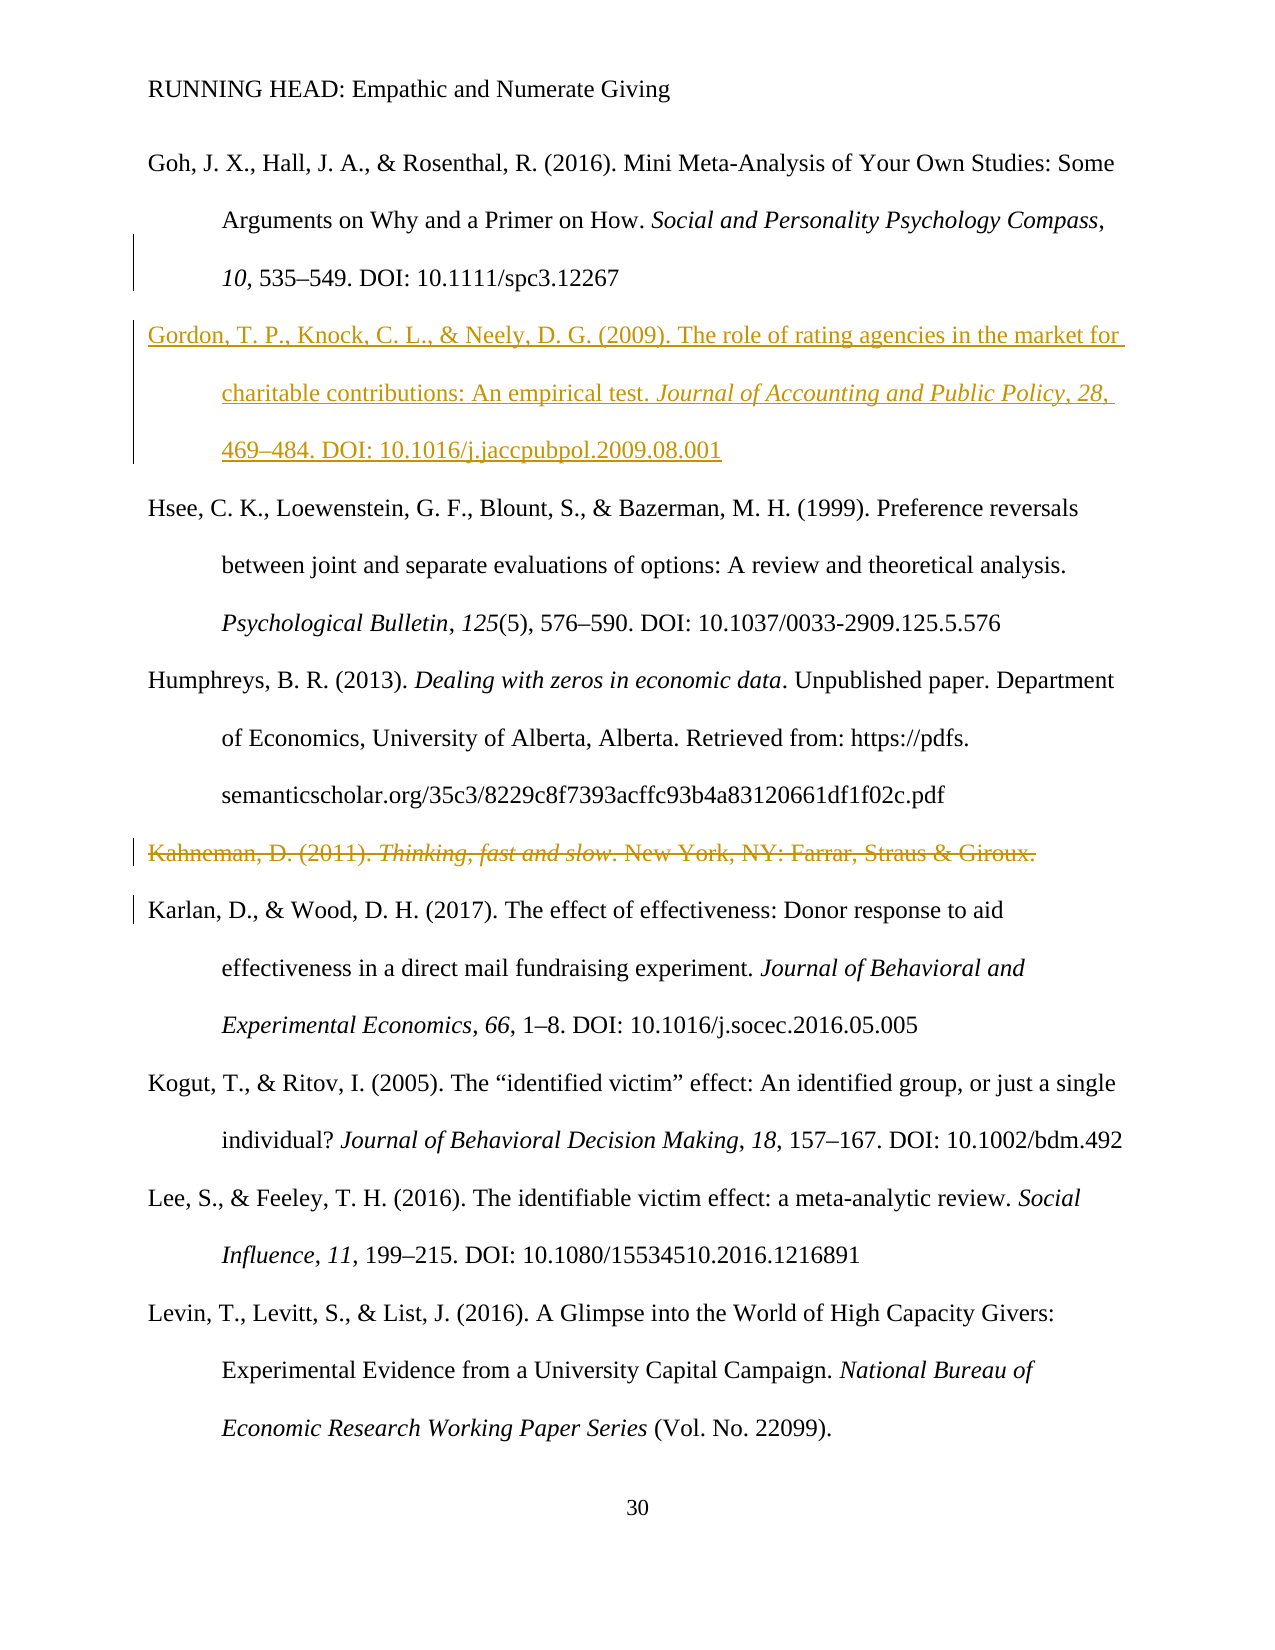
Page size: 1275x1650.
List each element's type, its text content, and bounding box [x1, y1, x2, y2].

text Levin, T., Levitt, S., & List, J. (2016). A Glimpse into the World of High Capacity Givers: Experimental Evidence from a University Capital Campaign. National Bureau of Economic Research Working Paper Series (Vol. No. 22099). [148, 1298, 1127, 1441]
text semanticscholar.org/35c3/8229c8f7393acffc93b4a83120661df1f02c.pdf [148, 780, 1127, 809]
text Goh, J. X., Hall, J. A., & Rosenthal, R. (2016). Mini Meta-Analysis of Your Own Studies: Some Arguments on Why and a Primer on How. Social and Personality Psychology Compass, 10, 535–549. DOI: 10.1111/spc3.12267 [148, 148, 1127, 291]
text Humphreys, B. R. (2013). Dealing with zeros in economic data. Unpublished paper. Department of Economics, University of Alberta, Alberta. Retrieved from: https://pdfs. [148, 665, 1127, 751]
text Kogut, T., & Ritov, I. (2005). The “identified victim” effect: An identified group, or just a single individual? Journal of Behavioral Decision Making, 18, 157–167. DOI: 10.1002/bdm.492 [148, 1068, 1127, 1154]
text Lee, S., & Feeley, T. H. (2016). The identifiable victim effect: a meta-analytic review. Social Influence, 11, 199–215. DOI: 10.1080/15534510.2016.1216891 [148, 1183, 1127, 1269]
text Hsee, C. K., Loewenstein, G. F., Blount, S., & Bazerman, M. H. (1999). Preference reversals between joint and separate evaluations of options: A review and theoretical analysis. Psychological Bulletin, 125(5), 576–590. DOI: 10.1037/0033-2909.125.5.576 [148, 493, 1127, 636]
text Karlan, D., & Wood, D. H. (2017). The effect of effectiveness: Donor response to aid effectiveness in a direct mail fundraising experiment. Journal of Behavioral and Experimental Economics, 66, 1–8. DOI: 10.1016/j.socec.2016.05.005 [148, 895, 1127, 1039]
